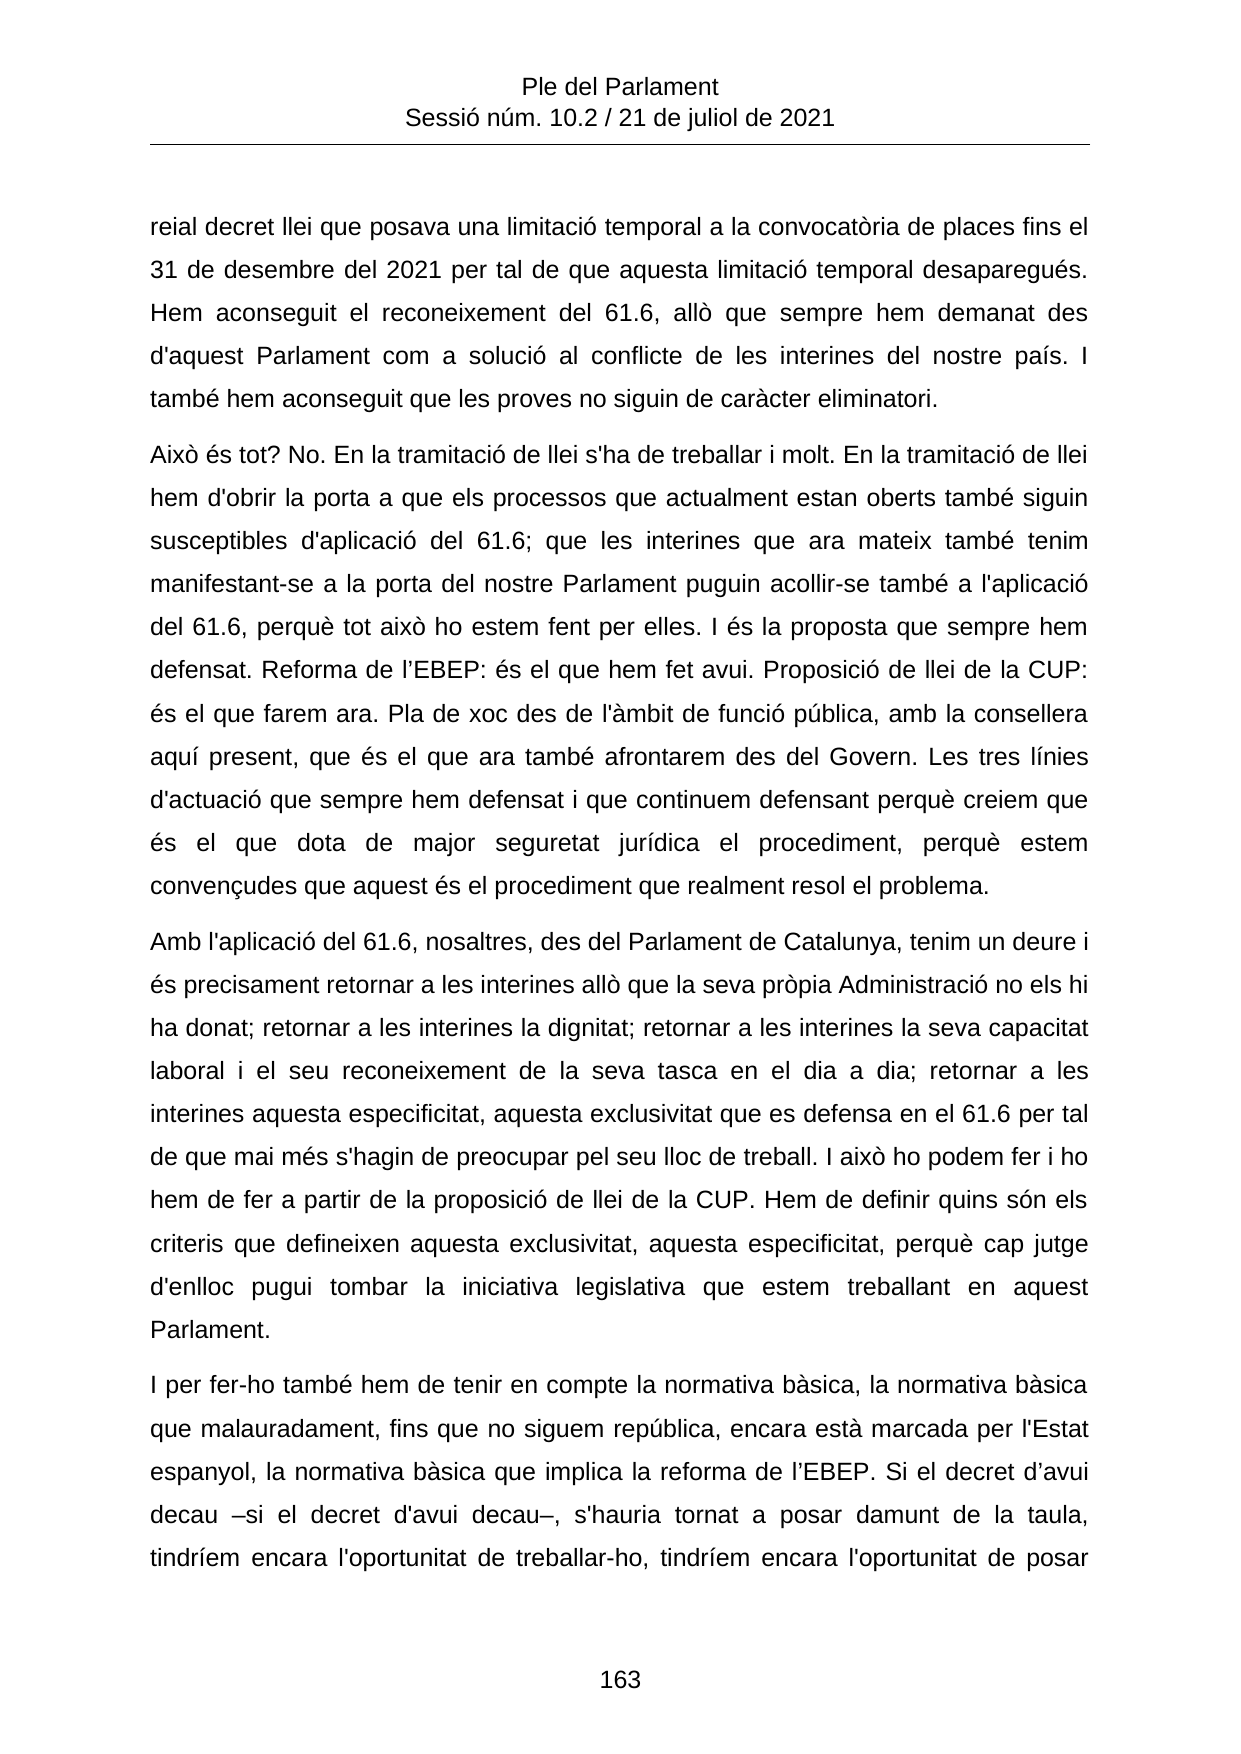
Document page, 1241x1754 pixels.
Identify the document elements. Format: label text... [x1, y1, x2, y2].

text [150, 1371, 1090, 1572]
text Amb l'aplicació del 61.6, nosaltres, des del Parlament de Catalunya, tenim un deure i és precisament retornar a les interines allò que la seva pròpia Administració no els hi ha donat; retornar a les interines la dignitat; retornar a les interines la seva capacitat laboral i el seu reconeixement de la seva tasca en el dia a dia; retornar a les interines aquesta especificitat, aquesta exclusivitat que es defensa en el 61.6 per tal de que mai més s'hagin de preocupar pel seu lloc de treball. I això ho podem fer i ho hem de fer a partir de la proposició de llei de la CUP. Hem de definir quins són els criteris que defineixen aquesta exclusivitat, aquesta especificitat, perquè cap jutge d'enlloc pugui tombar la iniciativa legislativa que estem treballant en aquest Parlament. [150, 927, 1090, 1344]
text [150, 212, 1090, 413]
text Això és tot? No. En la tramitació de llei s'ha de treballar i molt. En la tramitació de llei hem d'obrir la porta a que els processos que actualment estan oberts també siguin susceptibles d'aplicació del 61.6; que les interines que ara mateix també tenim manifestant-se a la porta del nostre Parlament puguin acollir-se també a l'aplicació del 61.6, perquè tot això ho estem fent per elles. I és la proposta que sempre hem defensat. Reforma de l’EBEP: és el que hem fet avui. Proposició de llei de la CUP: és el que farem ara. Pla de xoc des de l'àmbit de funció pública, amb la consellera aquí present, que és el que ara també afrontarem des del Govern. Les tres línies d'actuació que sempre hem defensat i que continuem defensant perquè creiem que és el que dota de major seguretat jurídica el procediment, perquè estem convençudes que aquest és el procediment que realment resol el problema. [150, 440, 1090, 900]
